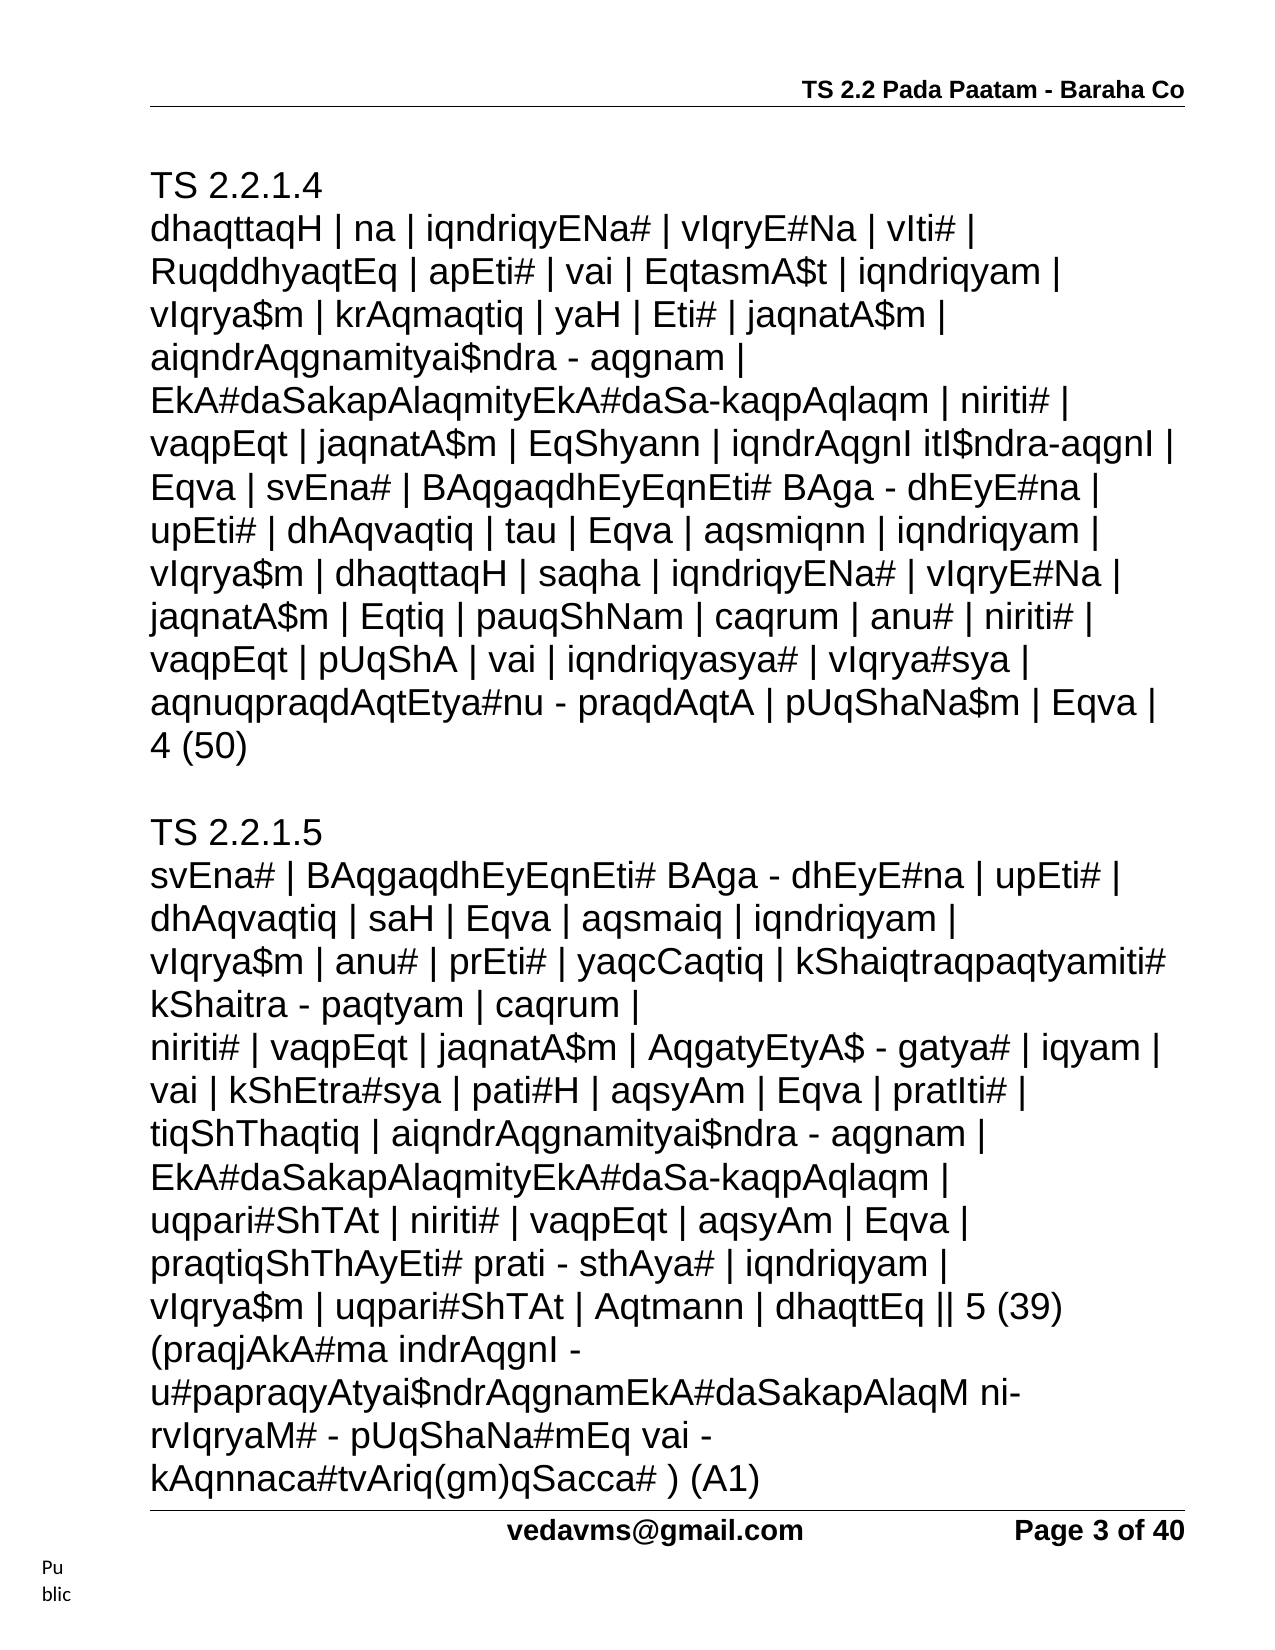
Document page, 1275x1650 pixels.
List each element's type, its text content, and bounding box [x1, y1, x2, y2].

text TS 2.2.1.4 [150, 163, 1185, 206]
text dhaqttaqH | na | iqndriqyENa# | vIqryE#Na | vIti# | RuqddhyaqtEq | apEti# | vai | EqtasmA$t | iqndriqyam | vIqrya$m | krAqmaqtiq | yaH | Eti# | jaqnatA$m | aiqndrAqgnamityai$ndra - aqgnam | EkA#daSakapAlaqmityEkA#daSa-kaqpAqlaqm | niriti# | vaqpEqt | jaqnatA$m | EqShyann | iqndrAqgnI itI$ndra-aqgnI | Eqva | svEna# | BAqgaqdhEyEqnEti# BAga - dhEyE#na | upEti# | dhAqvaqtiq | tau | Eqva | aqsmiqnn | iqndriqyam | vIqrya$m | dhaqttaqH | saqha | iqndriqyENa# | vIqryE#Na | jaqnatA$m | Eqtiq | pauqShNam | caqrum | anu# | niriti# | vaqpEqt | pUqShA | vai | iqndriqyasya# | vIqrya#sya | aqnuqpraqdAqtEtya#nu - praqdAqtA | pUqShaNa$m | Eqva | 4 (50) [150, 206, 1185, 767]
text (praqjAkA#ma indrAqgnI - u#papraqyAtyai$ndrAqgnamEkA#daSakapAlaqM ni- rvIqryaM# - pUqShaNa#mEq vai - kAqnnaca#tvAriq(gm)qSacca# ) (A1) [150, 1327, 1185, 1500]
text TS 2.2.1.5 [150, 810, 1185, 853]
text EkA#daSakapAlaqmityEkA#daSa-kaqpAqlaqm | uqpari#ShTAt | niriti# | vaqpEqt | aqsyAm | Eqva | praqtiqShThAyEti# prati - sthAya# | iqndriqyam | vIqrya$m | uqpari#ShTAt | Aqtmann | dhaqttEq || 5 (39) [150, 1155, 1185, 1327]
text svEna# | BAqgaqdhEyEqnEti# BAga - dhEyE#na | upEti# | dhAqvaqtiq | saH | Eqva | aqsmaiq | iqndriqyam | vIqrya$m | anu# | prEti# | yaqcCaqtiq | kShaiqtraqpaqtyamiti# kShaitra - paqtyam | caqrum | niriti# | vaqpEqt | jaqnatA$m | AqgatyEtyA$ - gatya# | iqyam | vai | kShEtra#sya | pati#H | aqsyAm | Eqva | pratIti# | tiqShThaqtiq | aiqndrAqgnamityai$ndra - aqgnam | [150, 853, 1194, 1155]
